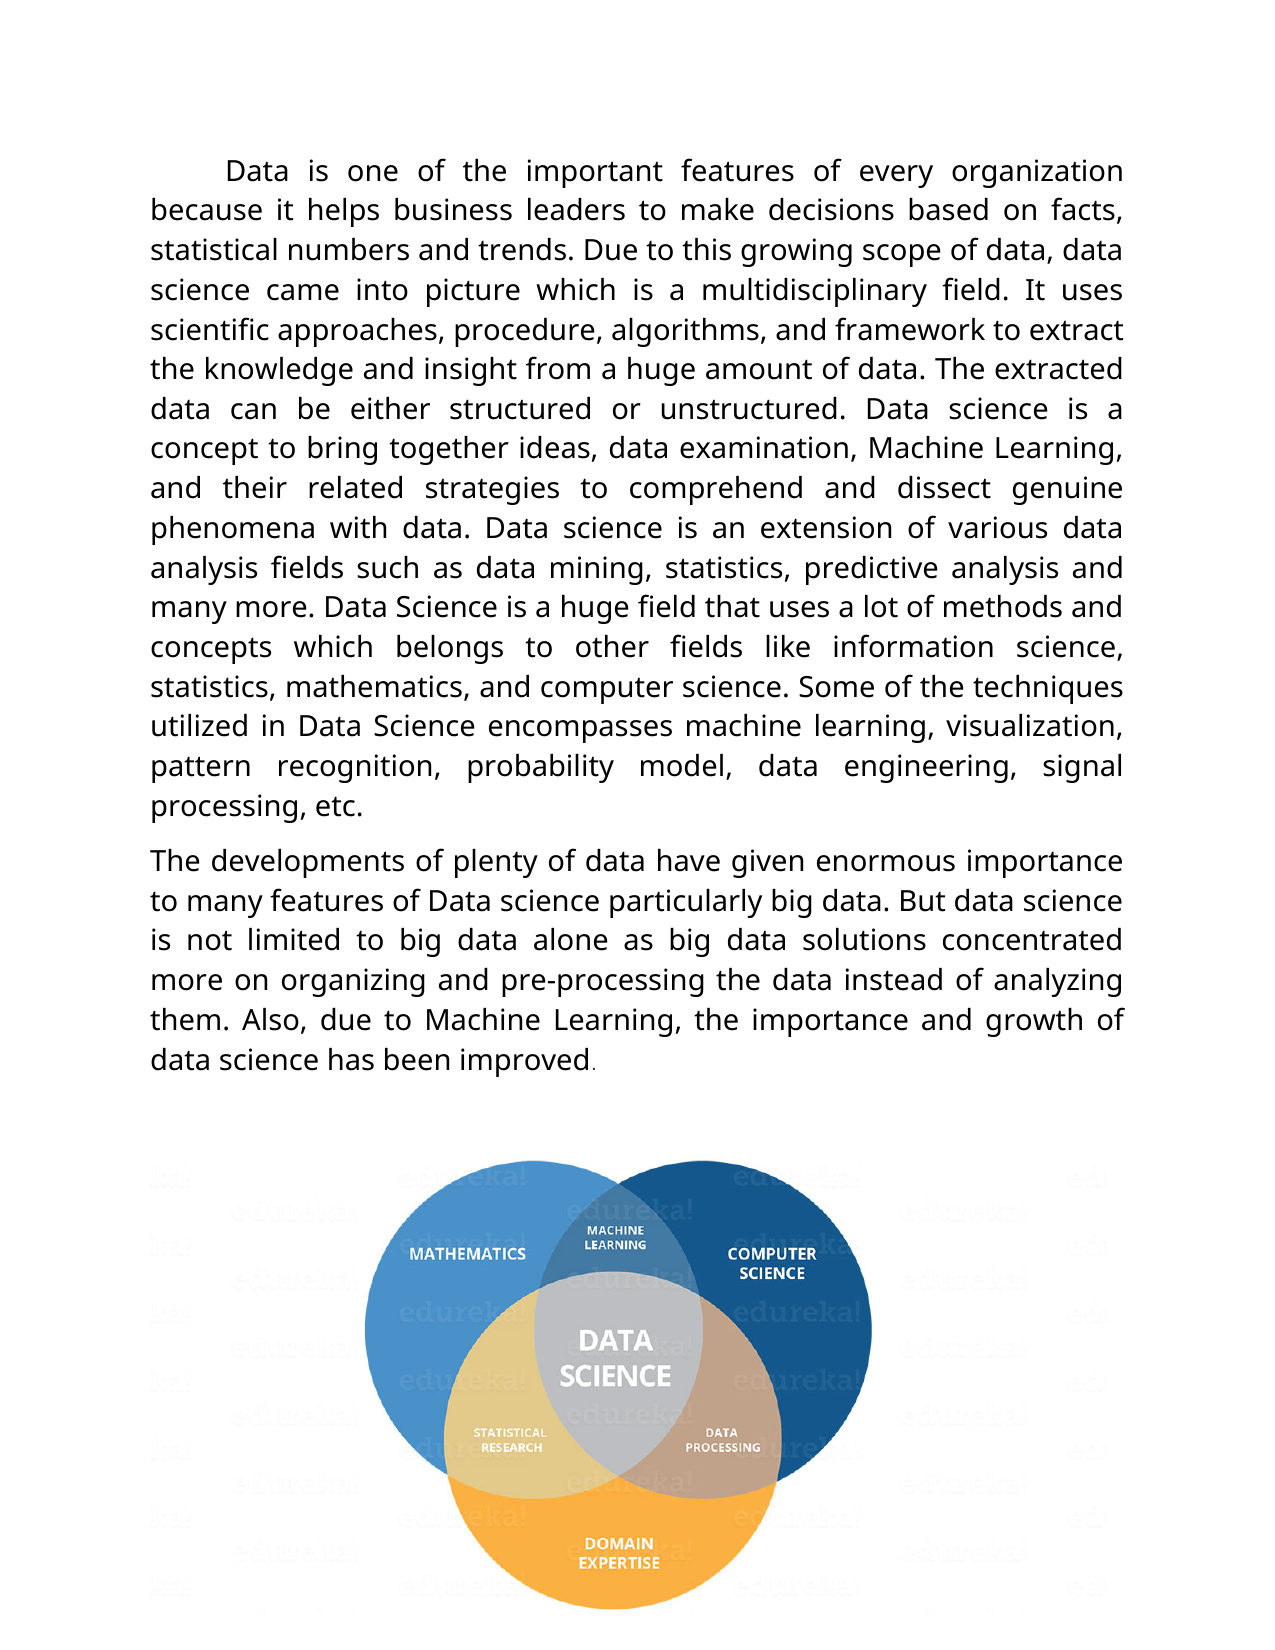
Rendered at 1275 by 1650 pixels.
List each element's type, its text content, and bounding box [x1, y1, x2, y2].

picture [150, 1156, 1108, 1614]
text The developments of plenty of data have given enormous importance to many features of Data science particularly big data. But data science is not limited to big data alone as big data solutions concentrated more on organizing and pre-processing the data instead of analyzing them. Also, due to Machine Learning, the importance and growth of data science has been improved. [150, 840, 1125, 1078]
text Data is one of the important features of every organization because it helps business leaders to make decisions based on facts, statistical numbers and trends. Due to this growing scope of data, data science came into picture which is a multidisciplinary field. It uses scientific approaches, procedure, algorithms, and framework to extract the knowledge and insight from a huge amount of data. The extracted data can be either structured or unstructured. Data science is a concept to bring together ideas, data examination, Machine Learning, and their related strategies to comprehend and dissect genuine phenomena with data. Data science is an extension of various data analysis fields such as data mining, statistics, predictive analysis and many more. Data Science is a huge field that uses a lot of methods and concepts which belongs to other fields like information science, statistics, mathematics, and computer science. Some of the techniques utilized in Data Science encompasses machine learning, visualization, pattern recognition, probability model, data engineering, signal processing, etc. [150, 150, 1125, 825]
